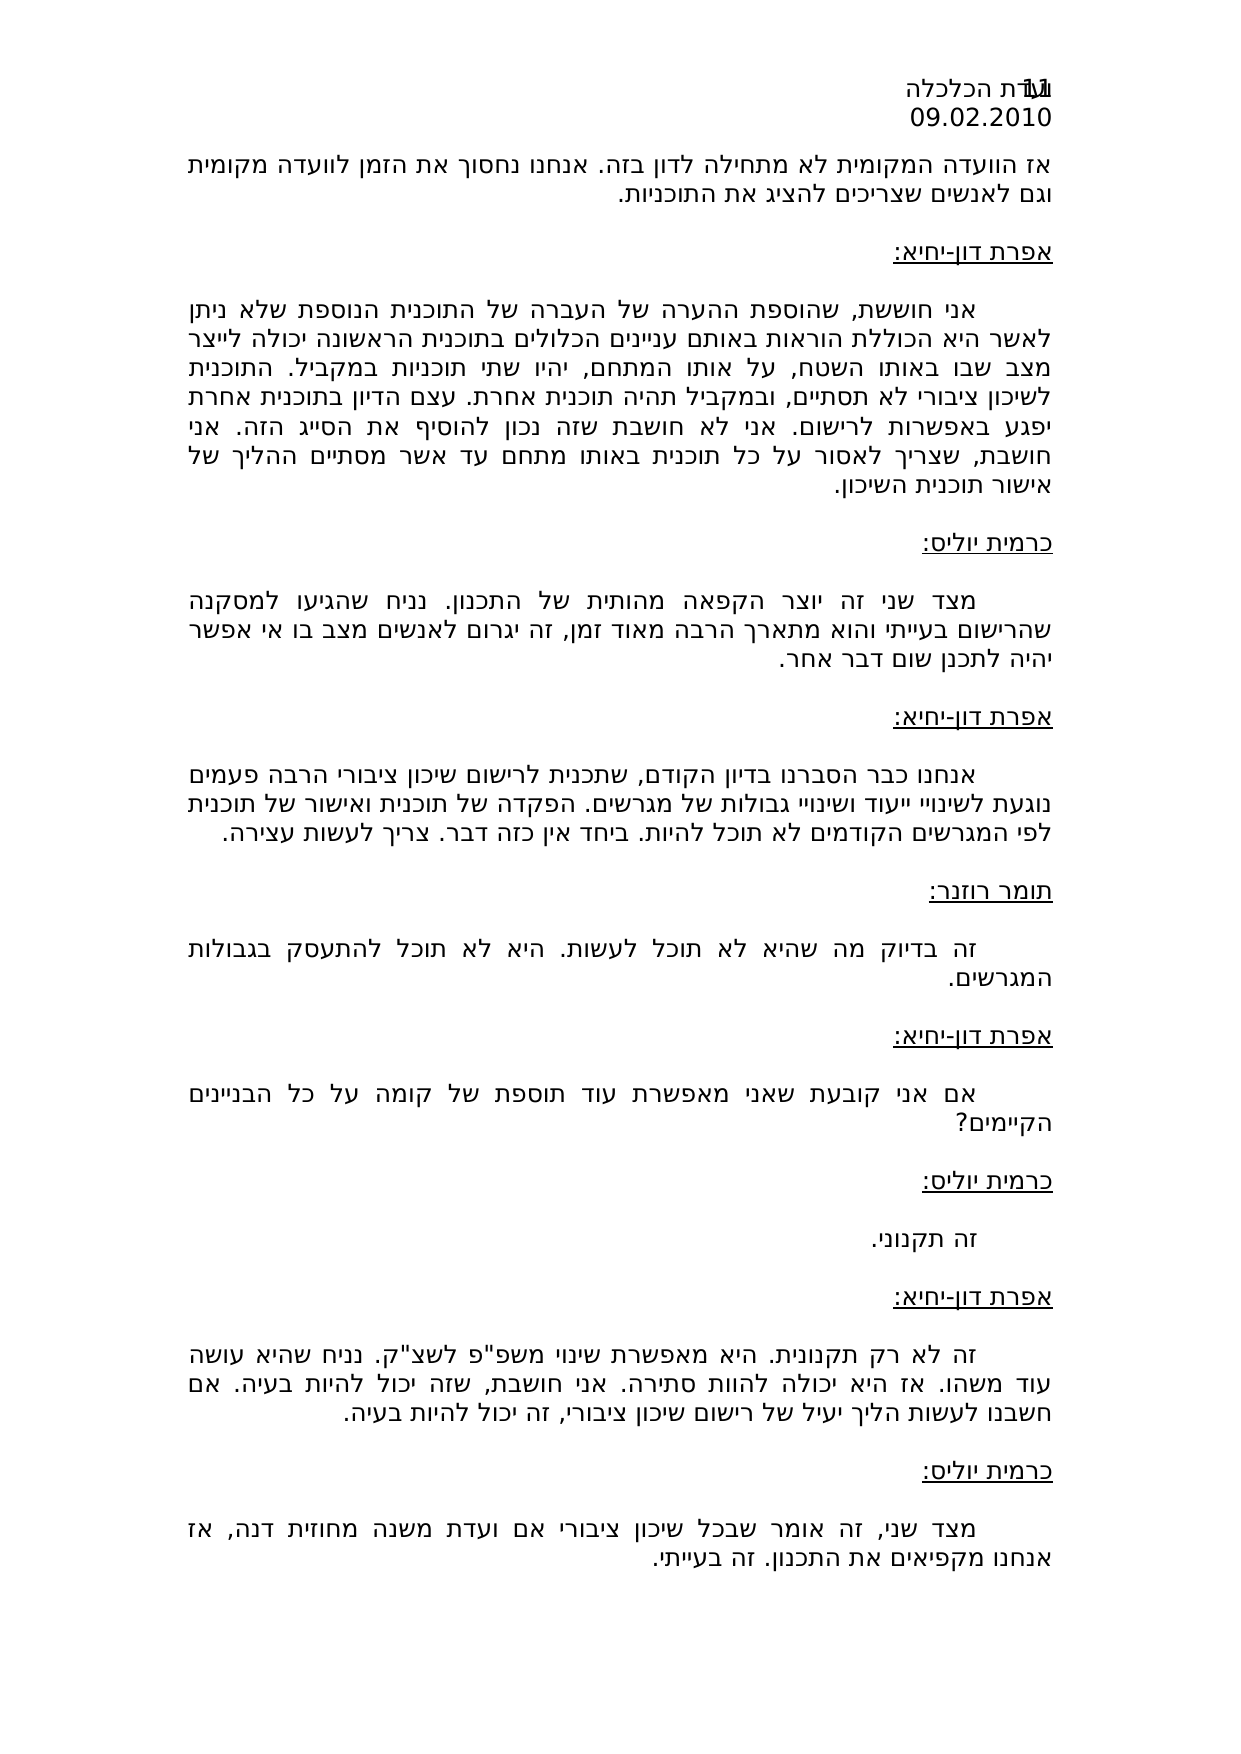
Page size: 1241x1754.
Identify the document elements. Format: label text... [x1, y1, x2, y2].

text מצד שני זה יוצר הקפאה מהותית של התכנון. נניח שהגיעו למסקנה שהרישום בעייתי והוא מתארך הרבה מאוד זמן, זה יגרום לאנשים מצב בו אי אפשר יהיה לתכנן שום דבר אחר. [187, 586, 1053, 673]
text אפרת דון-יחיא: [187, 237, 1053, 266]
text זה תקנוני. [187, 1224, 1053, 1253]
text כרמית יוליס: [187, 528, 1053, 557]
text תומר רוזנר: [187, 876, 1053, 905]
text מצד שני, זה אומר שבכל שיכון ציבורי אם ועדת משנה מחוזית דנה, אז אנחנו מקפיאים את התכנון. זה בעייתי. [187, 1514, 1053, 1572]
text כרמית יוליס: [187, 1456, 1053, 1485]
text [187, 150, 1053, 208]
text אפרת דון-יחיא: [187, 1282, 1053, 1311]
text זה בדיוק מה שהיא לא תוכל לעשות. היא לא תוכל להתעסק בגבולות המגרשים. [187, 934, 1053, 992]
text אני חוששת, שהוספת ההערה של העברה של התוכנית הנוספת שלא ניתן לאשר היא הכוללת הוראות באותם עניינים הכלולים בתוכנית הראשונה יכולה לייצר מצב שבו באותו השטח, על אותו המתחם, יהיו שתי תוכניות במקביל. התוכנית לשיכון ציבורי לא תסתיים, ובמקביל תהיה תוכנית אחרת. עצם הדיון בתוכנית אחרת יפגע באפשרות לרישום. אני לא חושבת שזה נכון להוסיף את הסייג הזה. אני חושבת, שצריך לאסור על כל תוכנית באותו מתחם עד אשר מסתיים ההליך של אישור תוכנית השיכון. [187, 295, 1053, 499]
text כרמית יוליס: [187, 1166, 1053, 1195]
text אם אני קובעת שאני מאפשרת עוד תוספת של קומה על כל הבניינים הקיימים? [187, 1079, 1053, 1137]
text זה לא רק תקנונית. היא מאפשרת שינוי משפ"פ לשצ"ק. נניח שהיא עושה עוד משהו. אז היא יכולה להוות סתירה. אני חושבת, שזה יכול להיות בעיה. אם חשבנו לעשות הליך יעיל של רישום שיכון ציבורי, זה יכול להיות בעיה. [187, 1340, 1053, 1427]
text אנחנו כבר הסברנו בדיון הקודם, שתכנית לרישום שיכון ציבורי הרבה פעמים נוגעת לשינויי ייעוד ושינויי גבולות של מגרשים. הפקדה של תוכנית ואישור של תוכנית לפי המגרשים הקודמים לא תוכל להיות. ביחד אין כזה דבר. צריך לעשות עצירה. [187, 760, 1053, 847]
text אפרת דון-יחיא: [187, 1021, 1053, 1050]
text אפרת דון-יחיא: [187, 702, 1053, 731]
